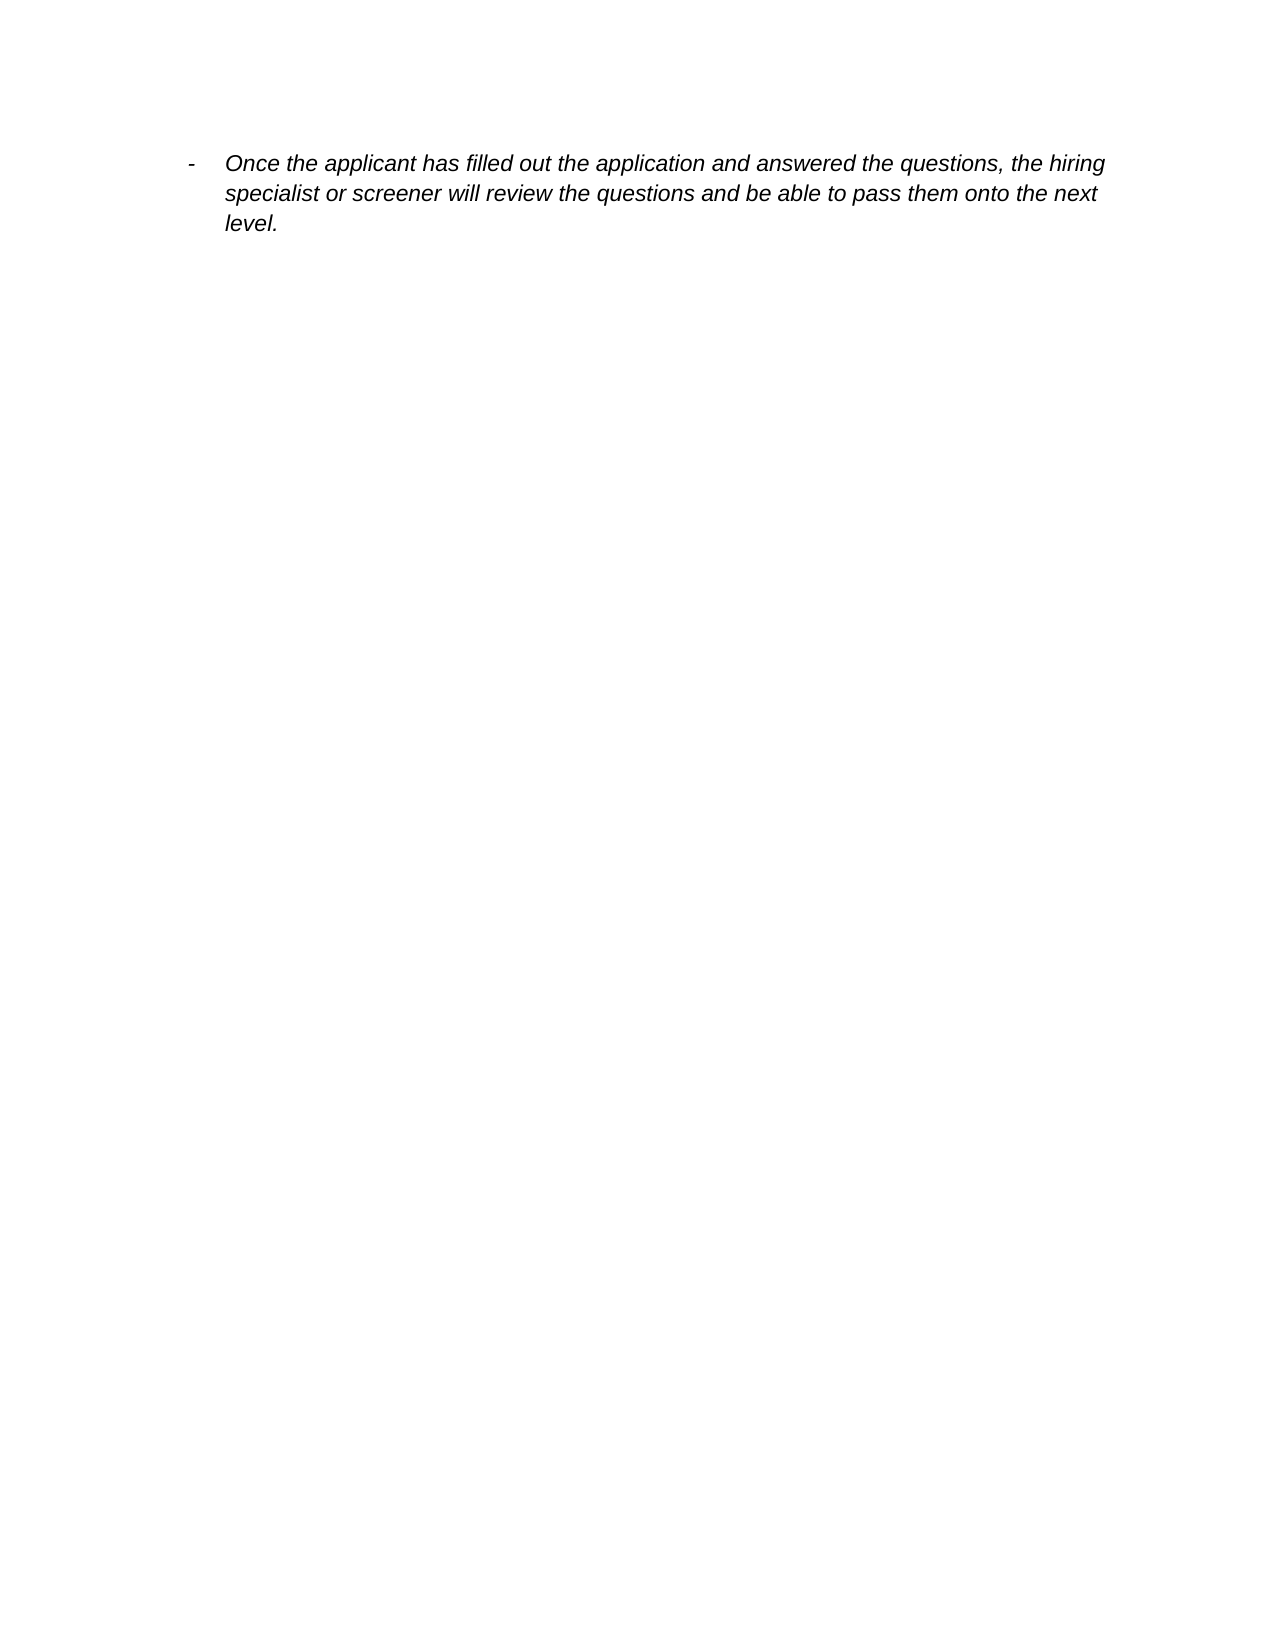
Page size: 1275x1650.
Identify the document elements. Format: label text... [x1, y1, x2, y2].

list Once the applicant has filled out the application and answered the questions, the hiring specialist or screener will review the questions and be able to pass them onto the next level. [187, 150, 1125, 237]
